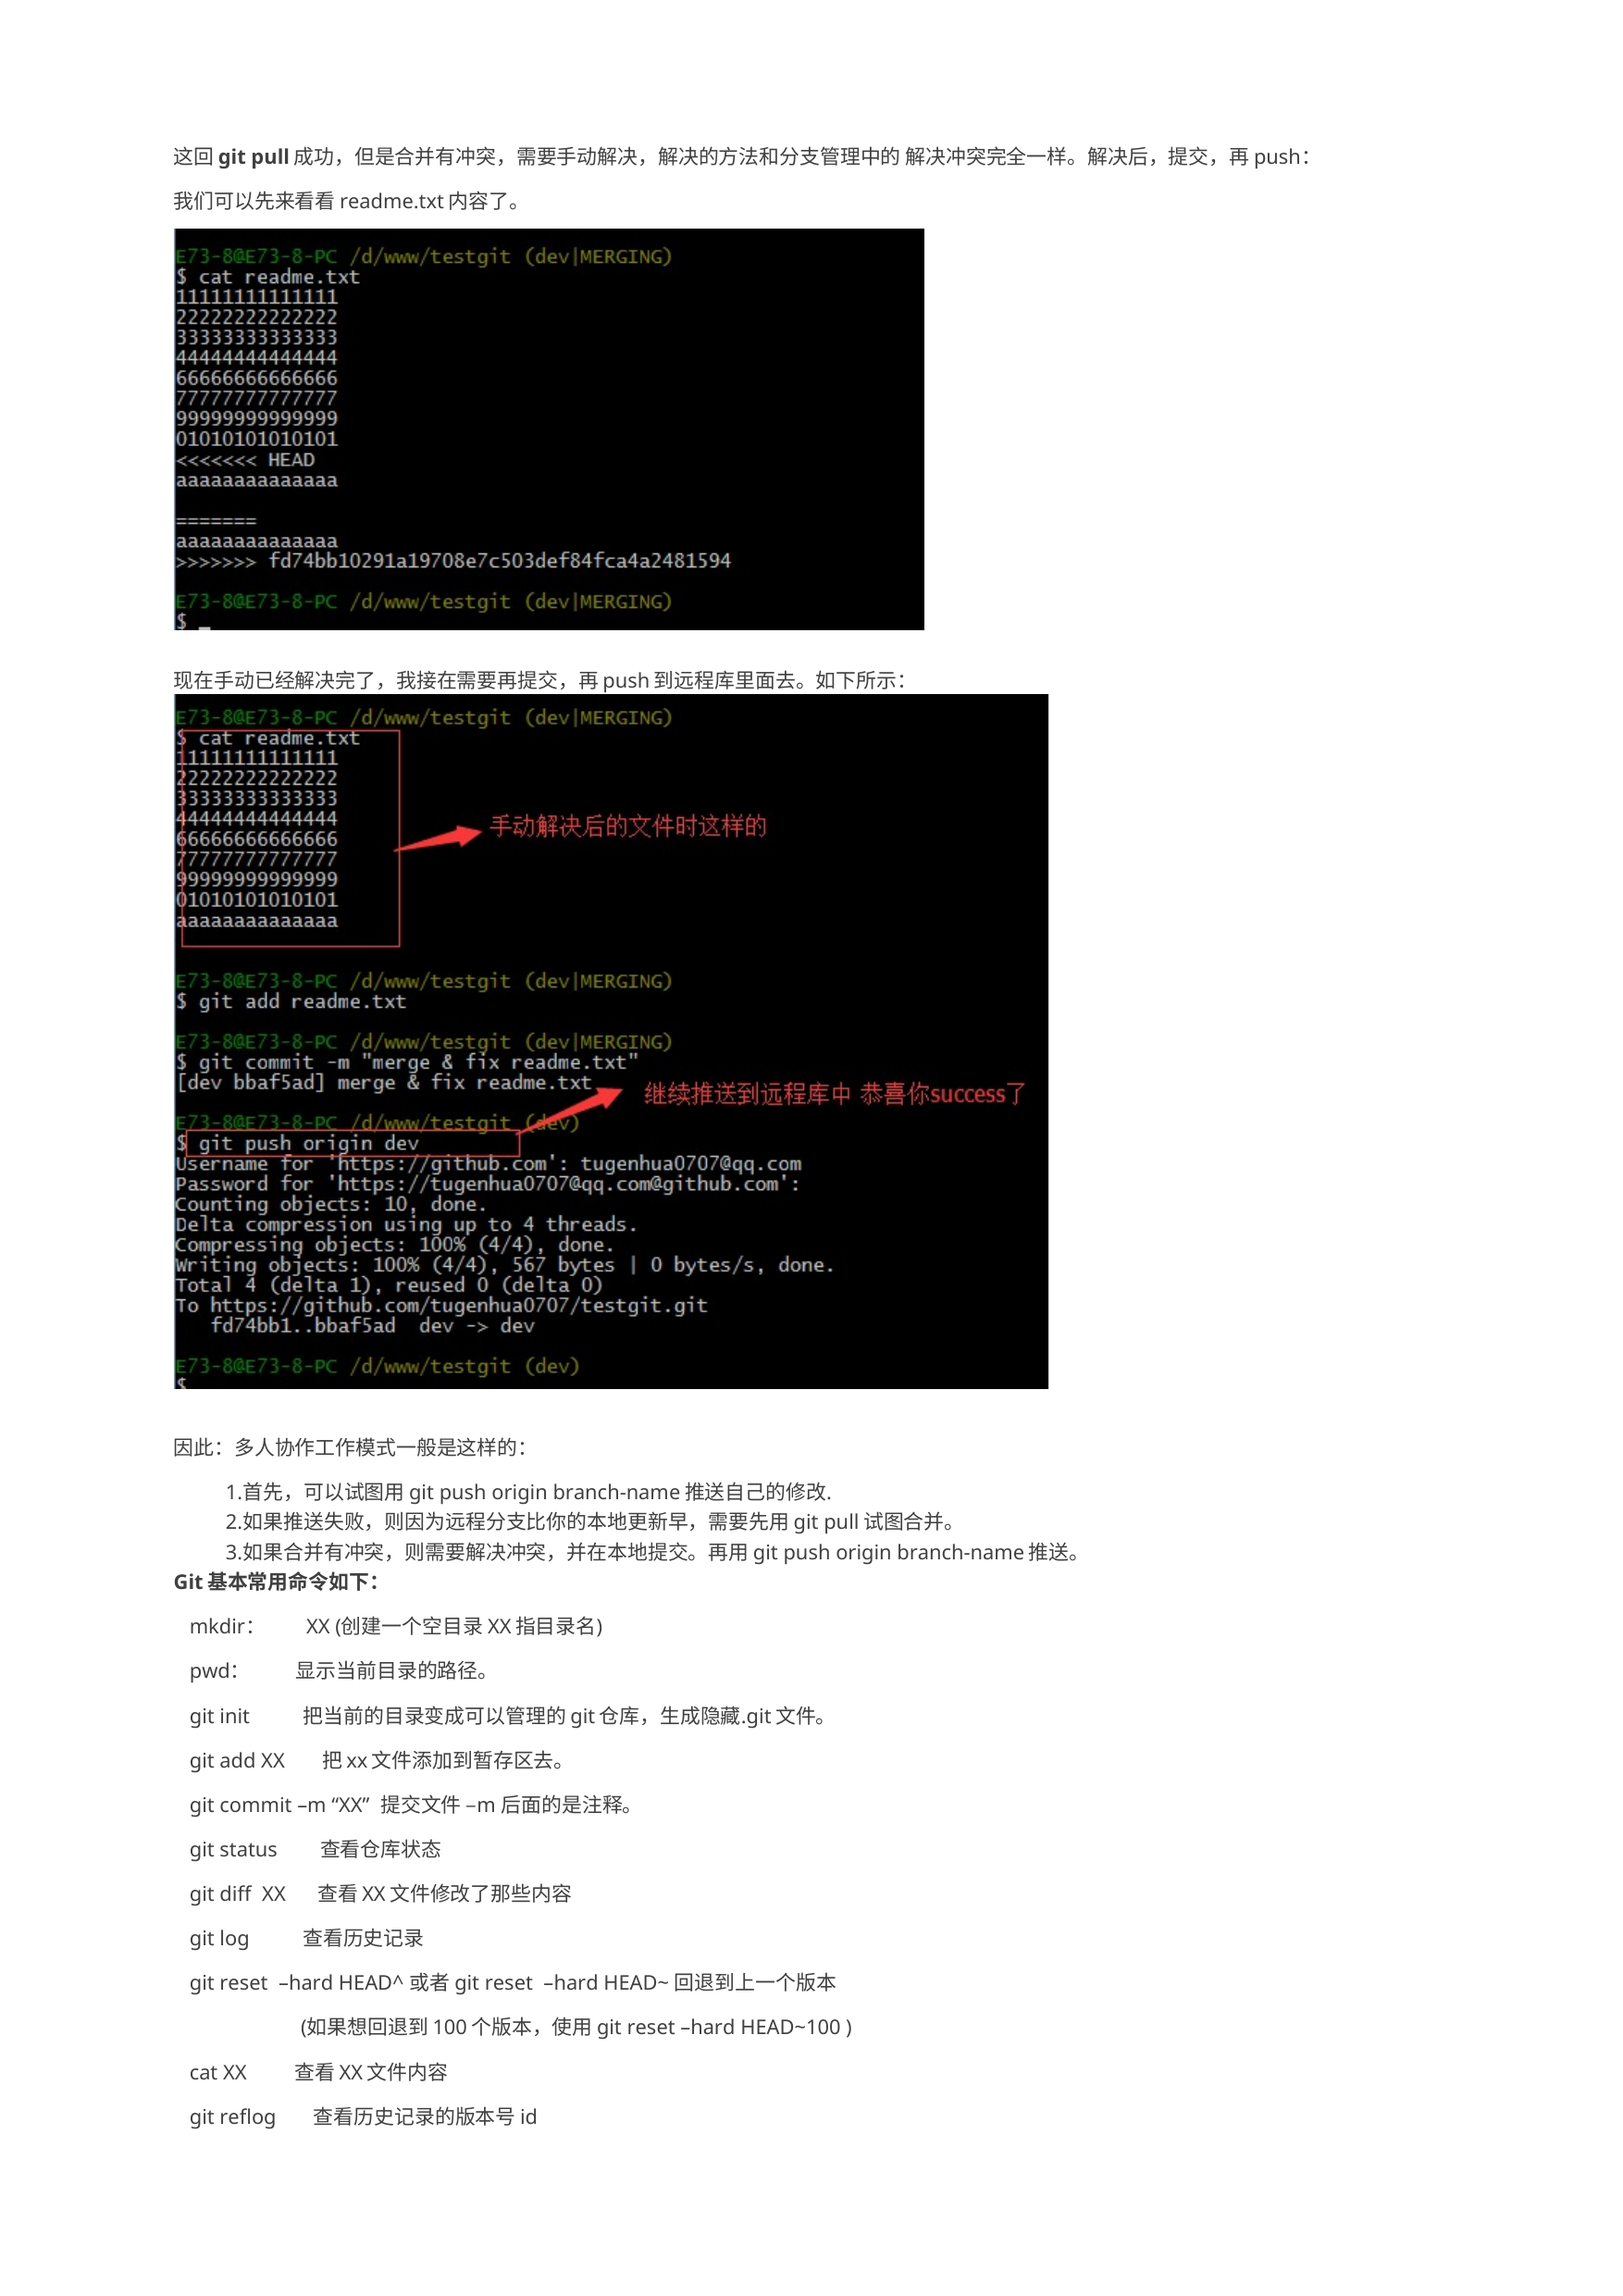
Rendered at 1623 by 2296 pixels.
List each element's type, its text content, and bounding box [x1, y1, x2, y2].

list 如果推送失败，则因为远程分支比你的本地更新早，需要先用git pull试图合并。 [226, 1506, 1432, 1535]
text mkdir： XX (创建一个空目录 XX指目录名) [173, 1610, 1449, 1641]
text git log 查看历史记录 [173, 1922, 1449, 1952]
text 这回git pull成功，但是合并有冲突，需要手动解决，解决的方法和分支管理中的 解决冲突完全一样。解决后，提交，再push： [173, 140, 1449, 170]
text git add XX 把xx文件添加到暂存区去。 [173, 1744, 1449, 1774]
text 我们可以先来看看readme.txt内容了。 [173, 184, 1449, 215]
list 如果合并有冲突，则需要解决冲突，并在本地提交。再用git push origin branch-name推送。 [226, 1535, 1432, 1566]
text git init 把当前的目录变成可以管理的git仓库，生成隐藏.git文件。 [173, 1699, 1449, 1730]
list 首先，可以试图用git push origin branch-name推送自己的修改. [226, 1475, 1432, 1506]
text 因此：多人协作工作模式一般是这样的： [173, 1431, 1449, 1461]
text cat XX 查看XX文件内容 [173, 2055, 1449, 2086]
text git diff XX 查看XX文件修改了那些内容 [173, 1878, 1449, 1907]
text git commit –m “XX” 提交文件 –m 后面的是注释。 [173, 1789, 1449, 1818]
text Git基本常用命令如下： [173, 1566, 1449, 1595]
text pwd： 显示当前目录的路径。 [173, 1655, 1449, 1685]
picture [173, 694, 1049, 1389]
picture [173, 229, 924, 630]
text (如果想回退到100个版本，使用git reset –hard HEAD~100 ) [173, 2011, 1449, 2042]
text git reset –hard HEAD^ 或者 git reset –hard HEAD~ 回退到上一个版本 [173, 1967, 1449, 1997]
text git status 查看仓库状态 [173, 1833, 1449, 1863]
text git reflog 查看历史记录的版本号id [173, 2100, 1449, 2130]
